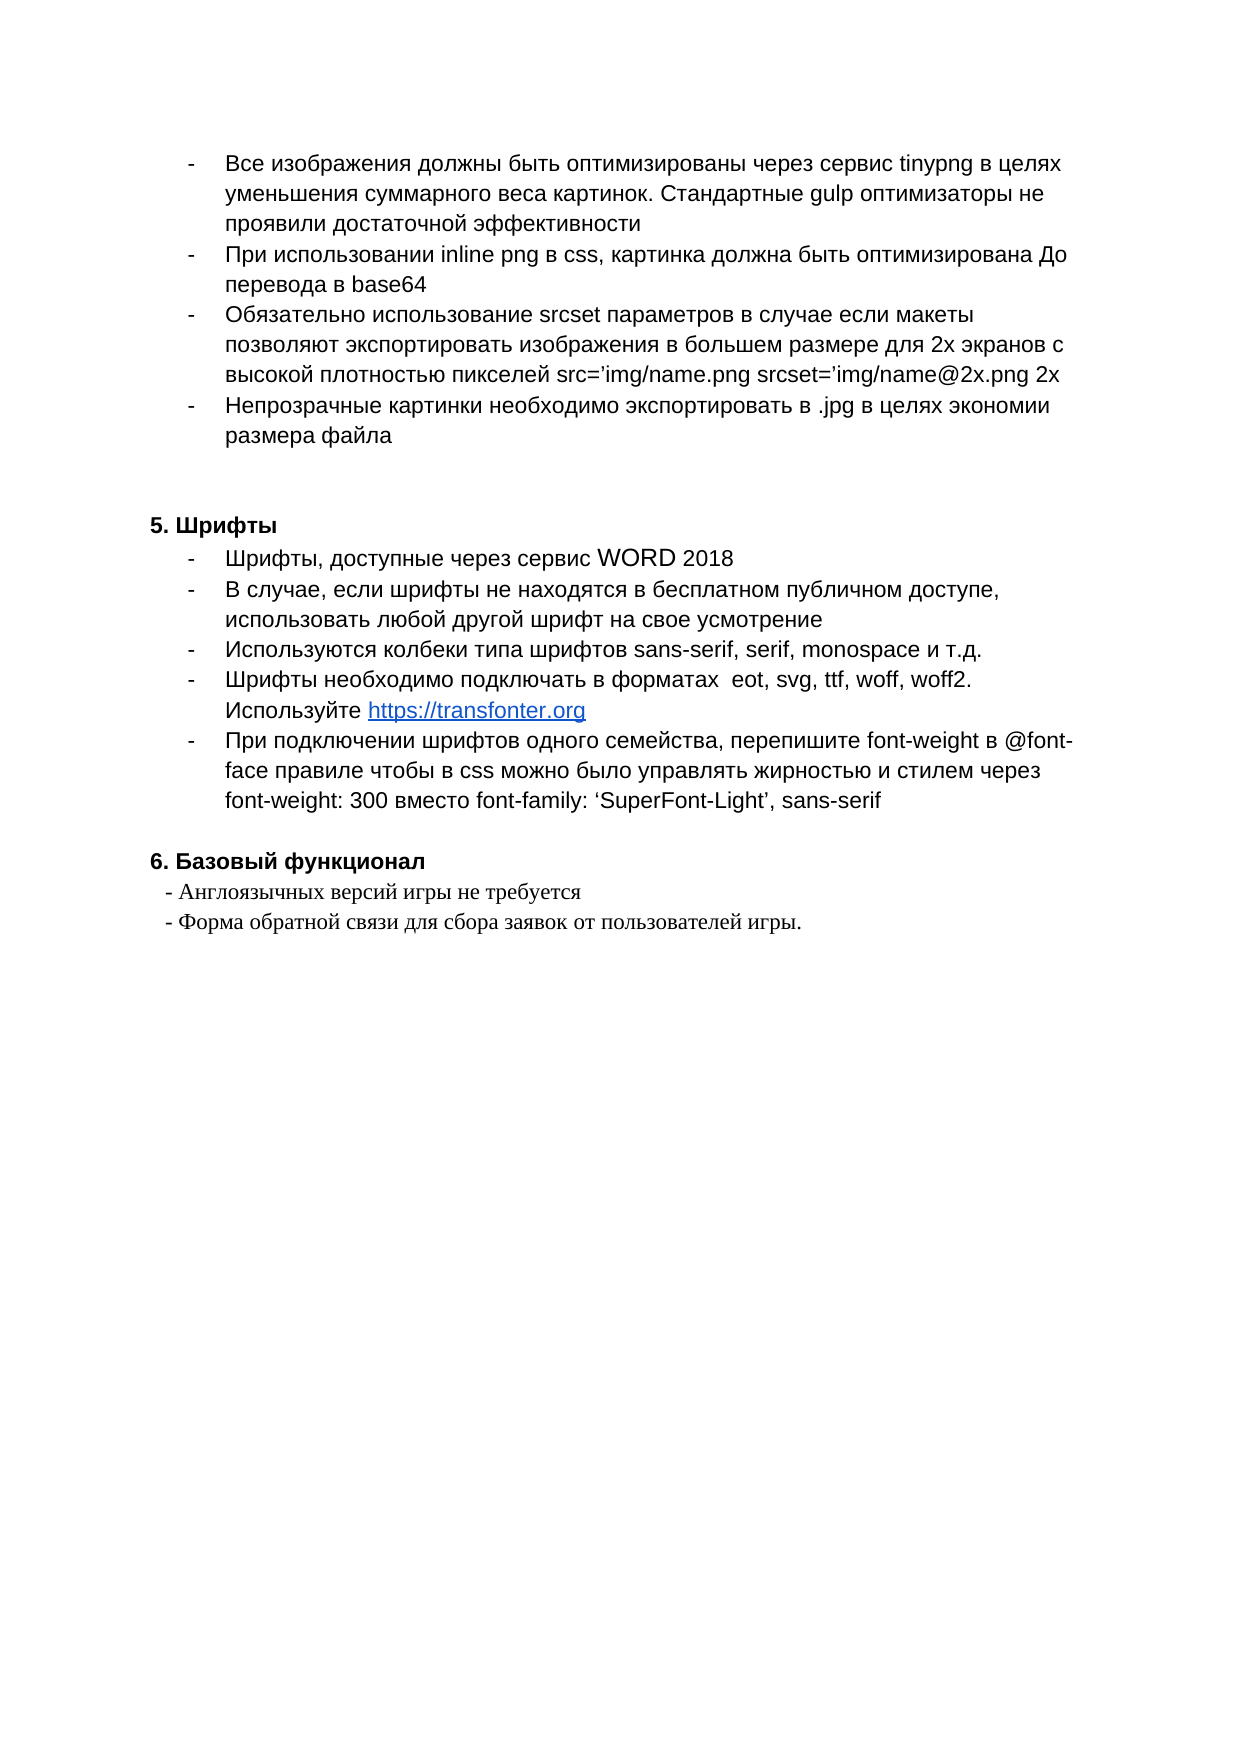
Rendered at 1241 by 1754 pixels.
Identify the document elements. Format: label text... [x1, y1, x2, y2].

list При использовании inline png в css, картинка должна быть оптимизирована До перевода в base64 [187, 241, 1090, 297]
text - Форма обратной связи для сбора заявок от пользователей игры. [150, 908, 1090, 934]
list Все изображения должны быть оптимизированы через сервис tinypng в целях уменьшения суммарного веса картинок. Стандартные gulp оптимизаторы не проявили достаточной эффективности [187, 150, 1090, 237]
text 5. Шрифты [150, 512, 1090, 539]
list Непрозрачные картинки необходимо экспортировать в .jpg в целях экономии размера файла [187, 392, 1090, 448]
list Шрифты необходимо подключать в форматах eot, svg, ttf, woff, woff2. Используйте https://transfonter.org [187, 666, 1090, 723]
list Шрифты, доступные через сервис WORD 2018 [187, 543, 1090, 571]
text 6. Базовый функционал [150, 848, 1090, 874]
list Обязательно использование srcset параметров в случае если макеты позволяют экспортировать изображения в большем размере для 2x экранов с высокой плотностью пикселей src=’img/name.png srcset=’img/name@2x.png 2x [187, 301, 1090, 388]
text - Англоязычных версий игры не требуется [150, 878, 1090, 904]
list В случае, если шрифты не находятся в бесплатном публичном доступе, использовать любой другой шрифт на свое усмотрение [187, 576, 1090, 632]
list При подключении шрифтов одного семейства, перепишите font-weight в @font-face правиле чтобы в css можно было управлять жирностью и стилем через font-weight: 300 вместо font-family: ‘SuperFont-Light’, sans-serif [187, 727, 1090, 813]
list Используются колбеки типа шрифтов sans-serif, serif, monospace и т.д. [187, 636, 1090, 662]
